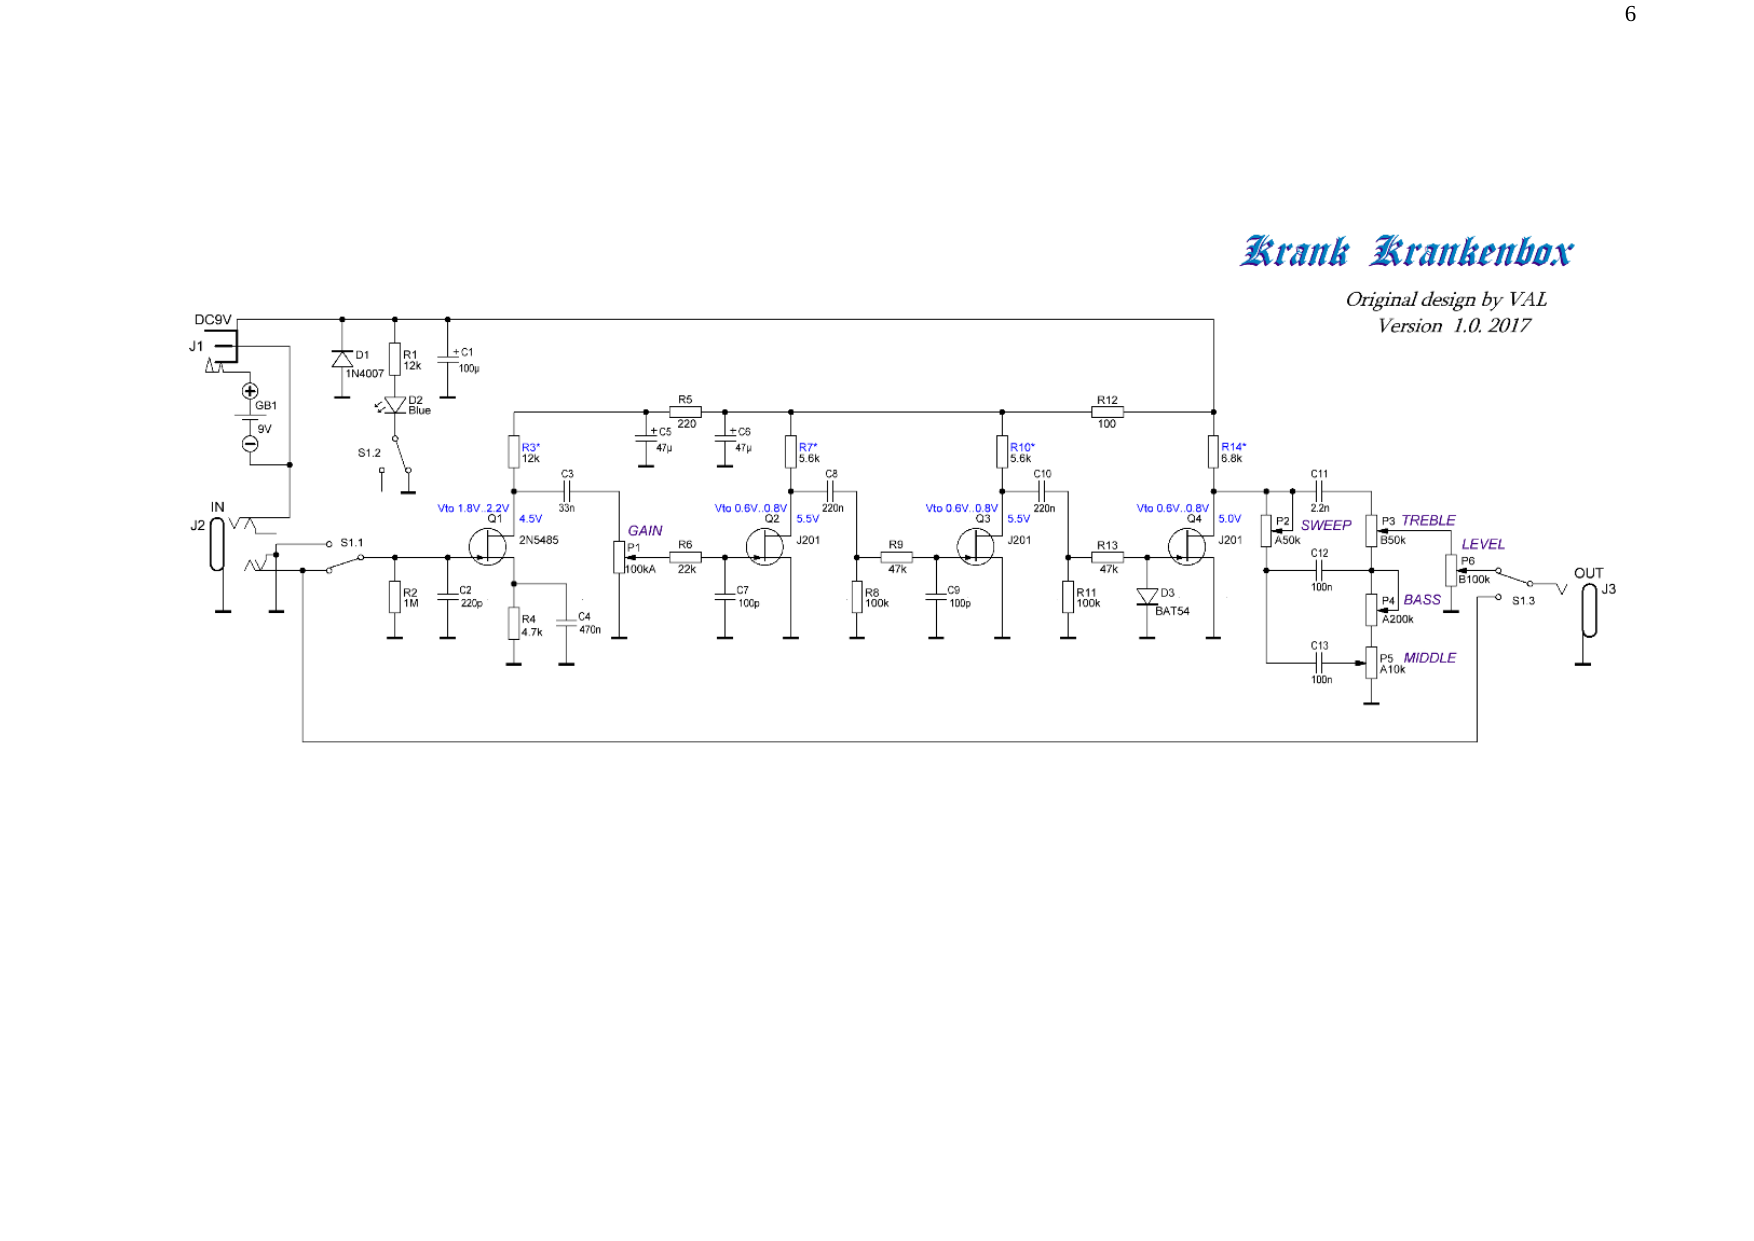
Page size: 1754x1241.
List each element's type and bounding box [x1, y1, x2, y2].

picture [118, 227, 1686, 754]
